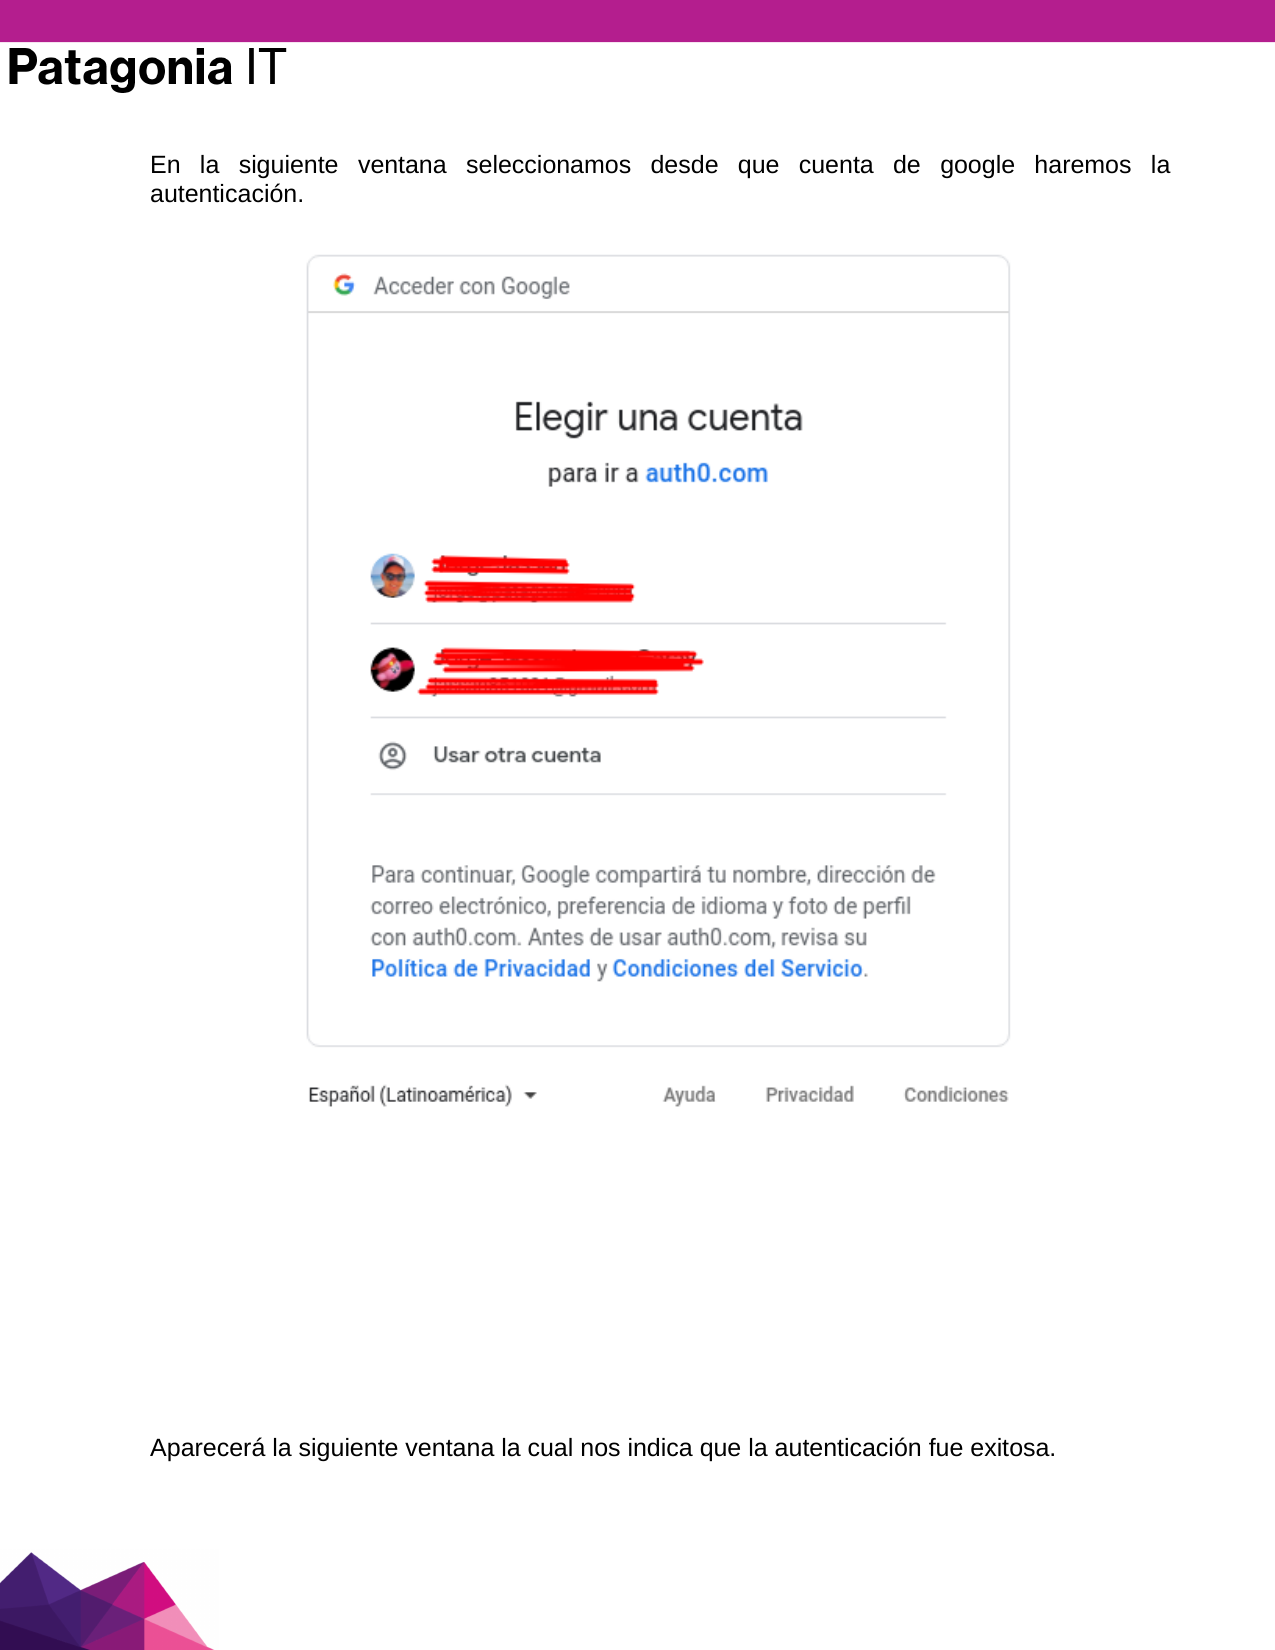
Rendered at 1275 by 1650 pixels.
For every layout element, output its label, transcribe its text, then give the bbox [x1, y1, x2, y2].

picture [0, 1550, 218, 1650]
text Aparecerá la siguiente ventana la cual nos indica que la autenticación fue exitosa. [150, 1433, 1172, 1462]
picture [293, 238, 1029, 1163]
text En la siguiente ventana seleccionamos desde que cuenta de google haremos la autenticación. [150, 150, 1172, 207]
picture [6, 43, 289, 95]
